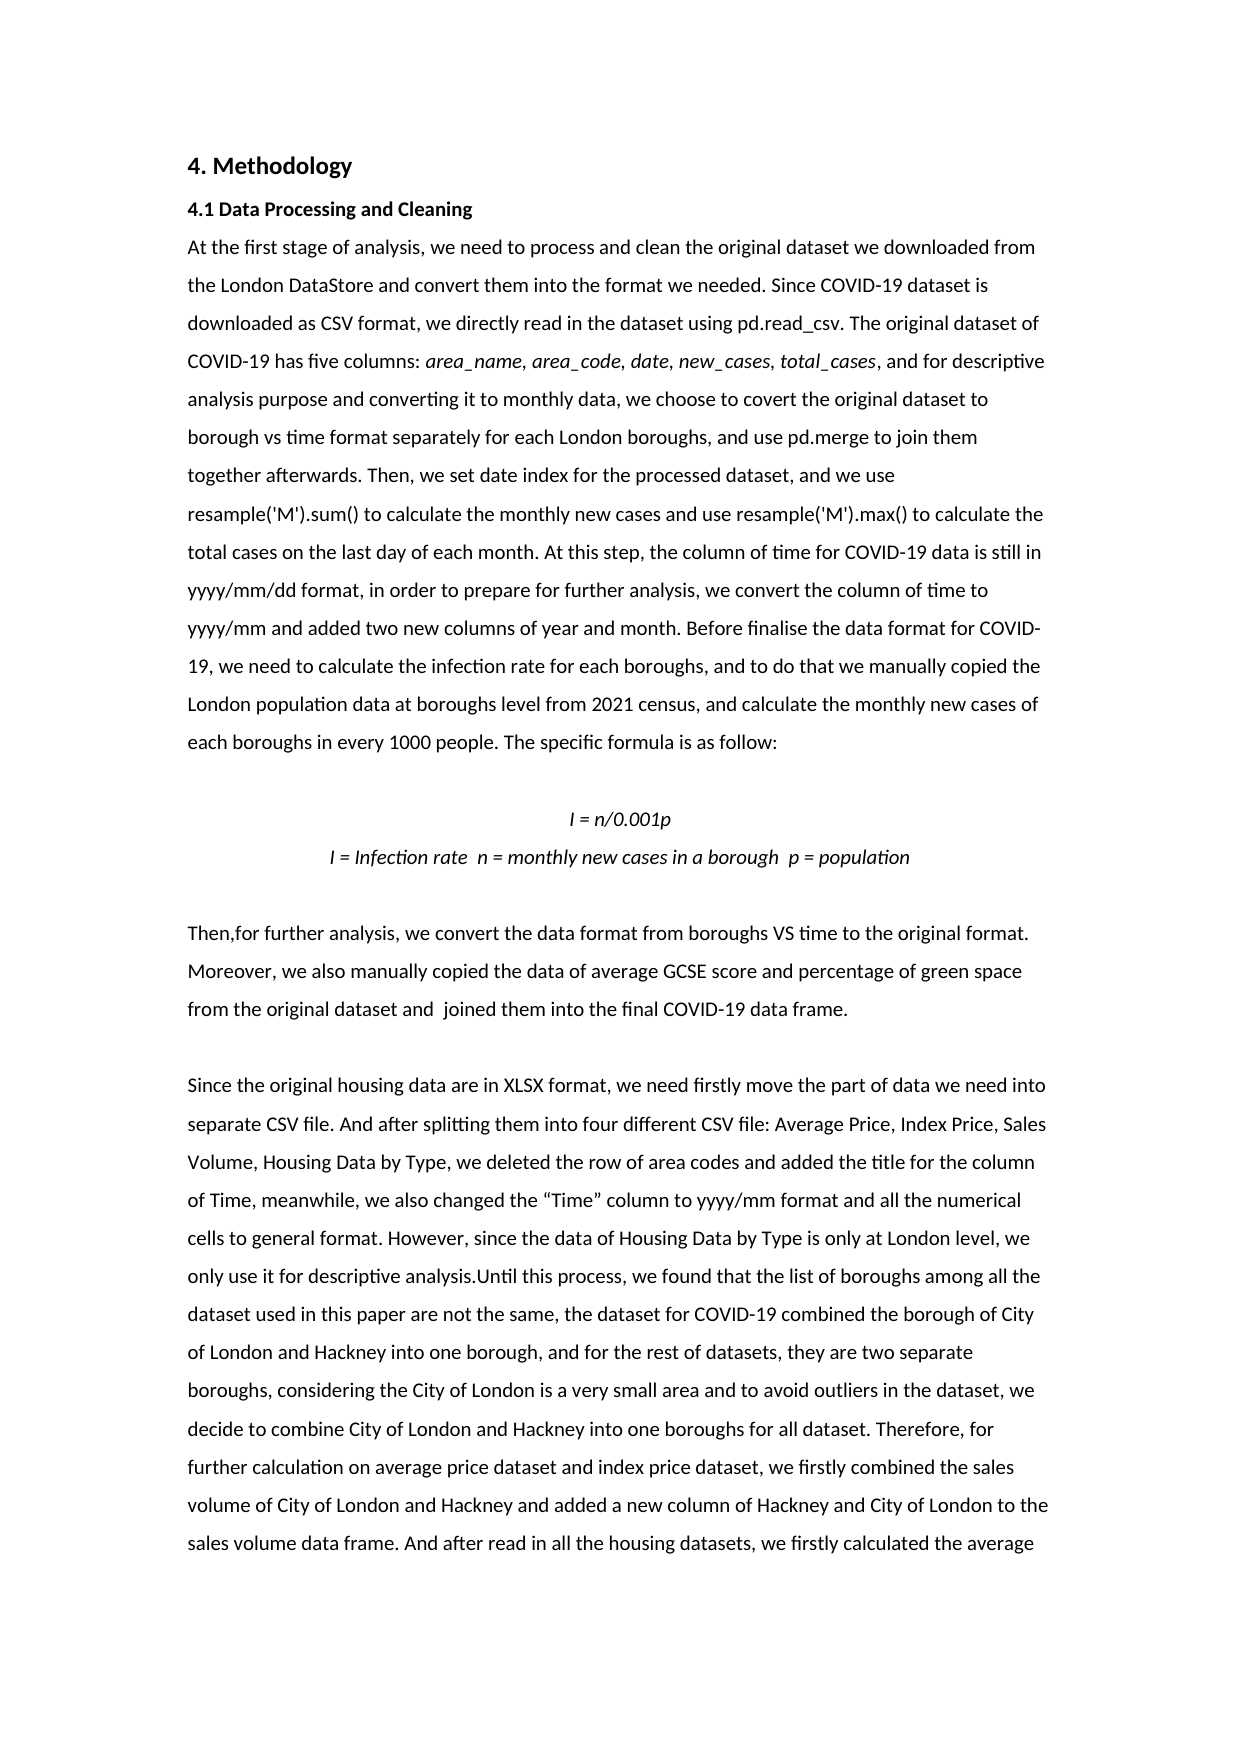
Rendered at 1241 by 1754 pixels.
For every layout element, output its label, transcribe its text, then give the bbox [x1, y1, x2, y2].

list Methodology [187, 150, 1053, 181]
list I = n/0.001p [187, 806, 1053, 831]
list Then,for further analysis, we convert the data format from boroughs VS time to the original format. Moreover, we also manually copied the data of average GCSE score and percentage of green space from the original dataset and joined them into the final COVID-19 data frame. [187, 920, 1053, 1022]
list I = Infection rate n = monthly new cases in a borough p = population [187, 844, 1053, 869]
list At the first stage of analysis, we need to process and clean the original dataset we downloaded from the London DataStore and convert them into the format we needed. Since COVID-19 dataset is downloaded as CSV format, we directly read in the dataset using pd.read_csv. The original dataset of COVID-19 has five columns: area_name, area_code, date, new_cases, total_cases, and for descriptive analysis purpose and converting it to monthly data, we choose to covert the original dataset to borough vs time format separately for each London boroughs, and use pd.merge to join them together afterwards. Then, we set date index for the processed dataset, and we use resample('M').sum() to calculate the monthly new cases and use resample('M').max() to calculate the total cases on the last day of each month. At this step, the column of time for COVID-19 data is still in yyyy/mm/dd format, in order to prepare for further analysis, we convert the column of time to yyyy/mm and added two new columns of year and month. Before finalise the data format for COVID-19, we need to calculate the infection rate for each boroughs, and to do that we manually copied the London population data at boroughs level from 2021 census, and calculate the monthly new cases of each boroughs in every 1000 people. The specific formula is as follow: [187, 234, 1053, 755]
list 4.1 Data Processing and Cleaning [187, 196, 1053, 221]
